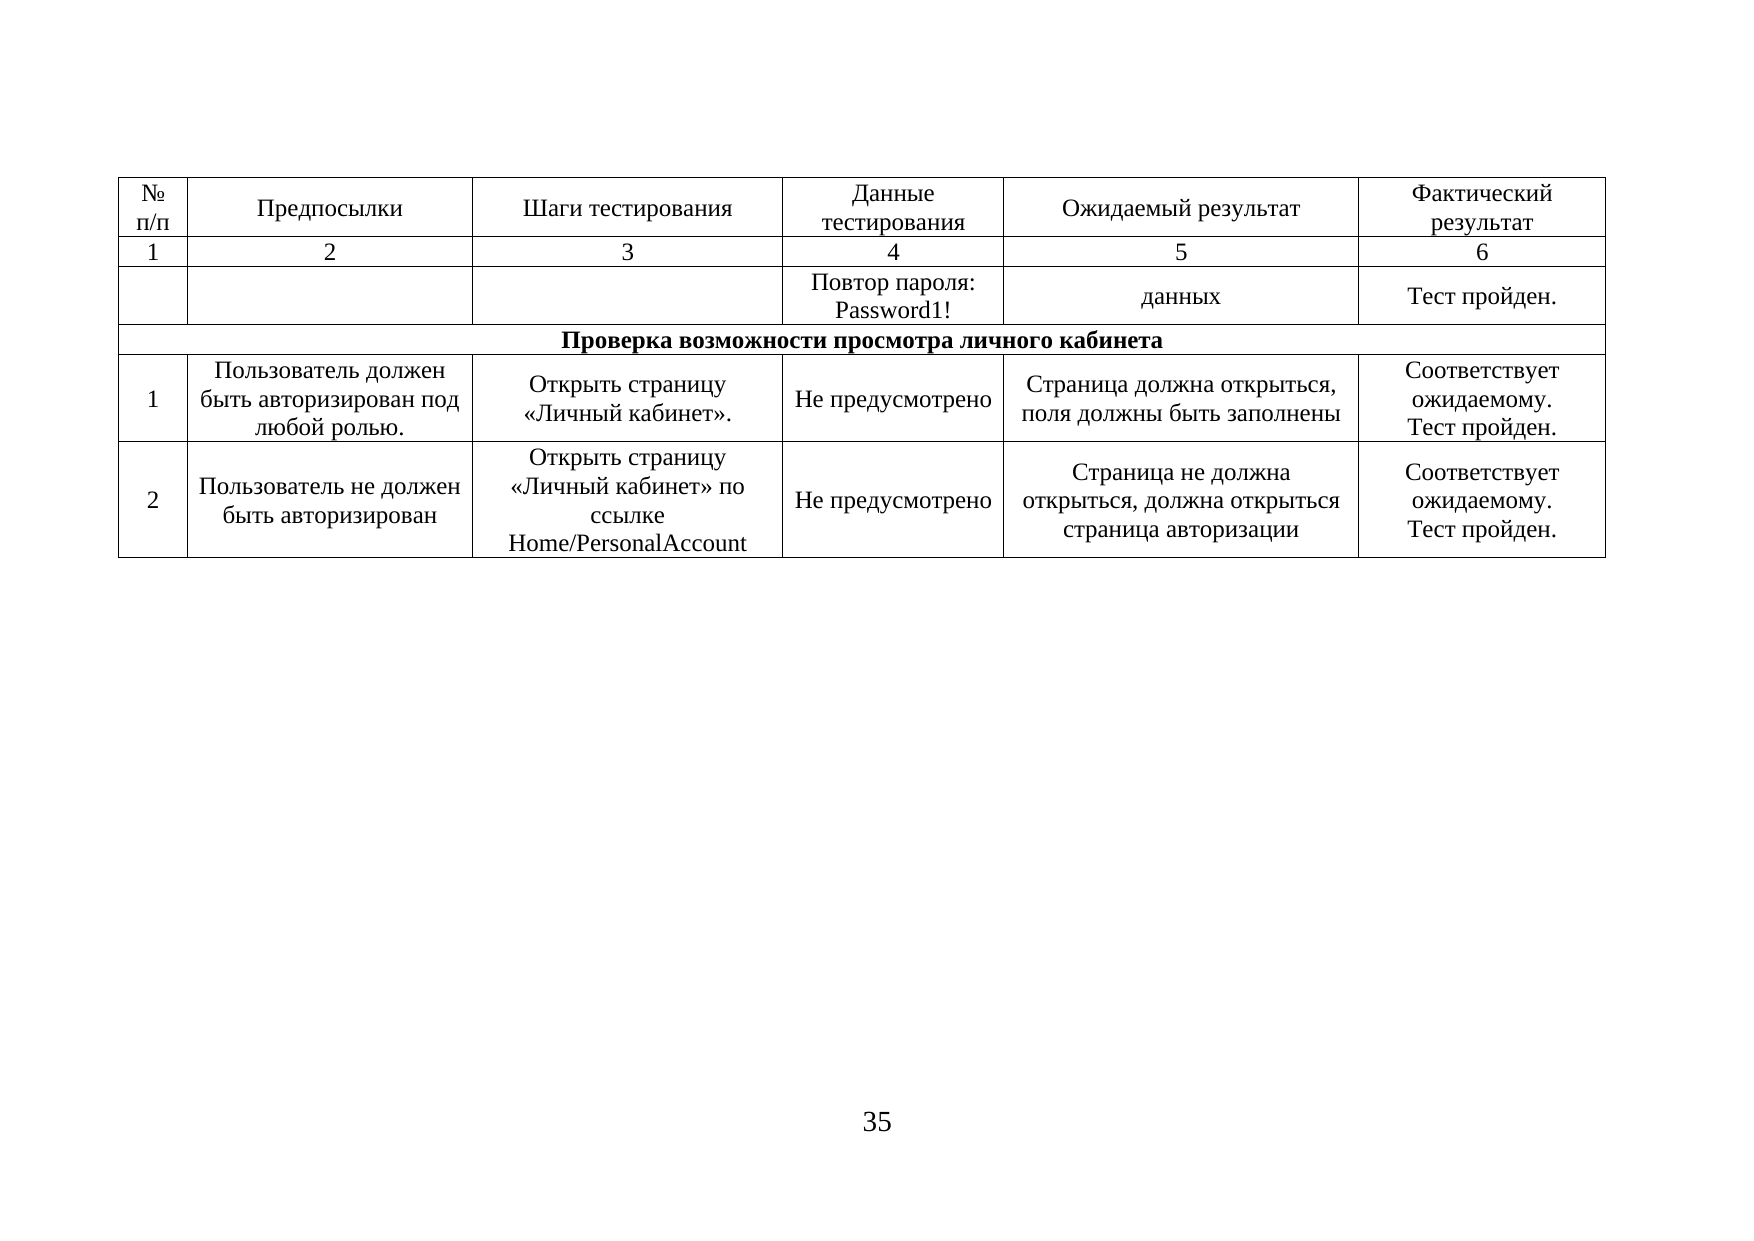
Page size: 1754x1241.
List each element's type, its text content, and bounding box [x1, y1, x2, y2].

table_cell Пользователь не должен быть авторизирован [188, 442, 472, 557]
table_cell 1 [119, 355, 187, 441]
table_cell Соответствует ожидаемому. Тест пройден. [1359, 442, 1605, 557]
table_cell Не предусмотрено [783, 355, 1003, 441]
table_cell 4 [783, 237, 1003, 266]
table_cell 6 [1359, 237, 1605, 266]
table_cell Соответствует ожидаемому. Тест пройден. [1359, 267, 1605, 324]
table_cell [1004, 267, 1358, 324]
table_header Фактический результат [1359, 178, 1605, 236]
table_header Предпосылки [188, 178, 472, 236]
table_cell Страница должна открыться, поля должны быть заполнены [1004, 355, 1358, 441]
table_cell Проверка возможности просмотра личного кабинета [119, 325, 1605, 354]
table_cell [783, 267, 1003, 324]
table_cell 2 [119, 442, 187, 557]
table_cell 1 [119, 237, 187, 266]
table_cell Страница не должна открыться, должна открыться страница авторизации [1004, 442, 1358, 557]
table_cell Не предусмотрено [783, 442, 1003, 557]
table_header Ожидаемый результат [1004, 178, 1358, 236]
table_cell 4 [119, 267, 187, 324]
table_cell Соответствует ожидаемому. Тест пройден. [1359, 355, 1605, 441]
table_cell Открыть страницу «Личный кабинет» по ссылке Home/PersonalAccount [473, 442, 782, 557]
table_header Данные тестирования [783, 178, 1003, 236]
table_cell 3 [473, 237, 782, 266]
table_header Шаги тестирования [473, 178, 782, 236]
table_cell 2 [188, 237, 472, 266]
table_cell Пользователь должен быть авторизирован под любой ролью. [188, 355, 472, 441]
table_header № п/п [119, 178, 187, 236]
table_cell 5 [1004, 237, 1358, 266]
table_cell Открыть страницу «Личный кабинет». [473, 355, 782, 441]
